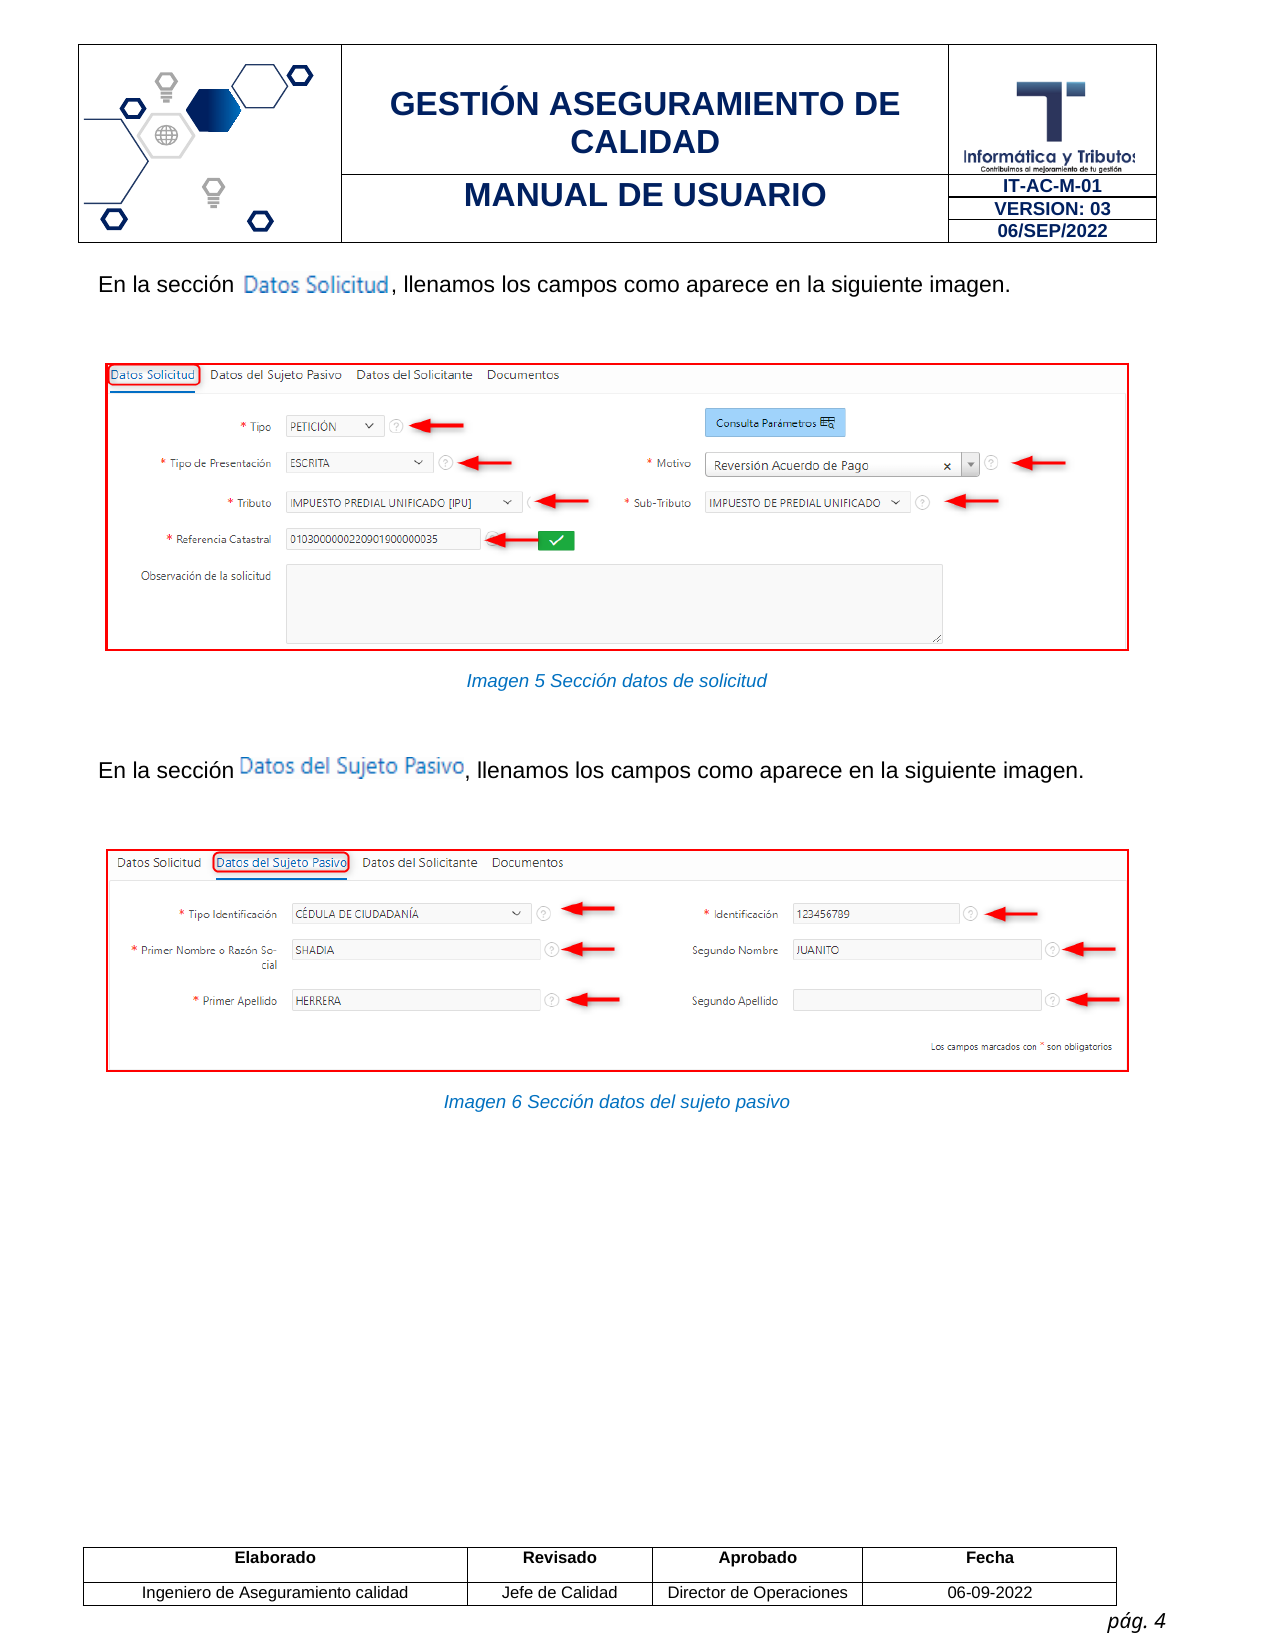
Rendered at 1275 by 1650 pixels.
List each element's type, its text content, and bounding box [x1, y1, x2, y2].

picture [962, 81, 1135, 172]
picture [240, 271, 391, 293]
text Imagen 5 Sección datos de solicitud [98, 670, 1137, 691]
text En la sección , llenamos los campos como aparece en la siguiente imagen. [98, 271, 1137, 297]
text Imagen 6 Sección datos del sujeto pasivo [98, 1091, 1137, 1112]
picture [108, 851, 1127, 1070]
picture [108, 365, 1127, 649]
picture [240, 757, 464, 779]
text En la sección , llenamos los campos como aparece en la siguiente imagen. [98, 757, 1137, 783]
